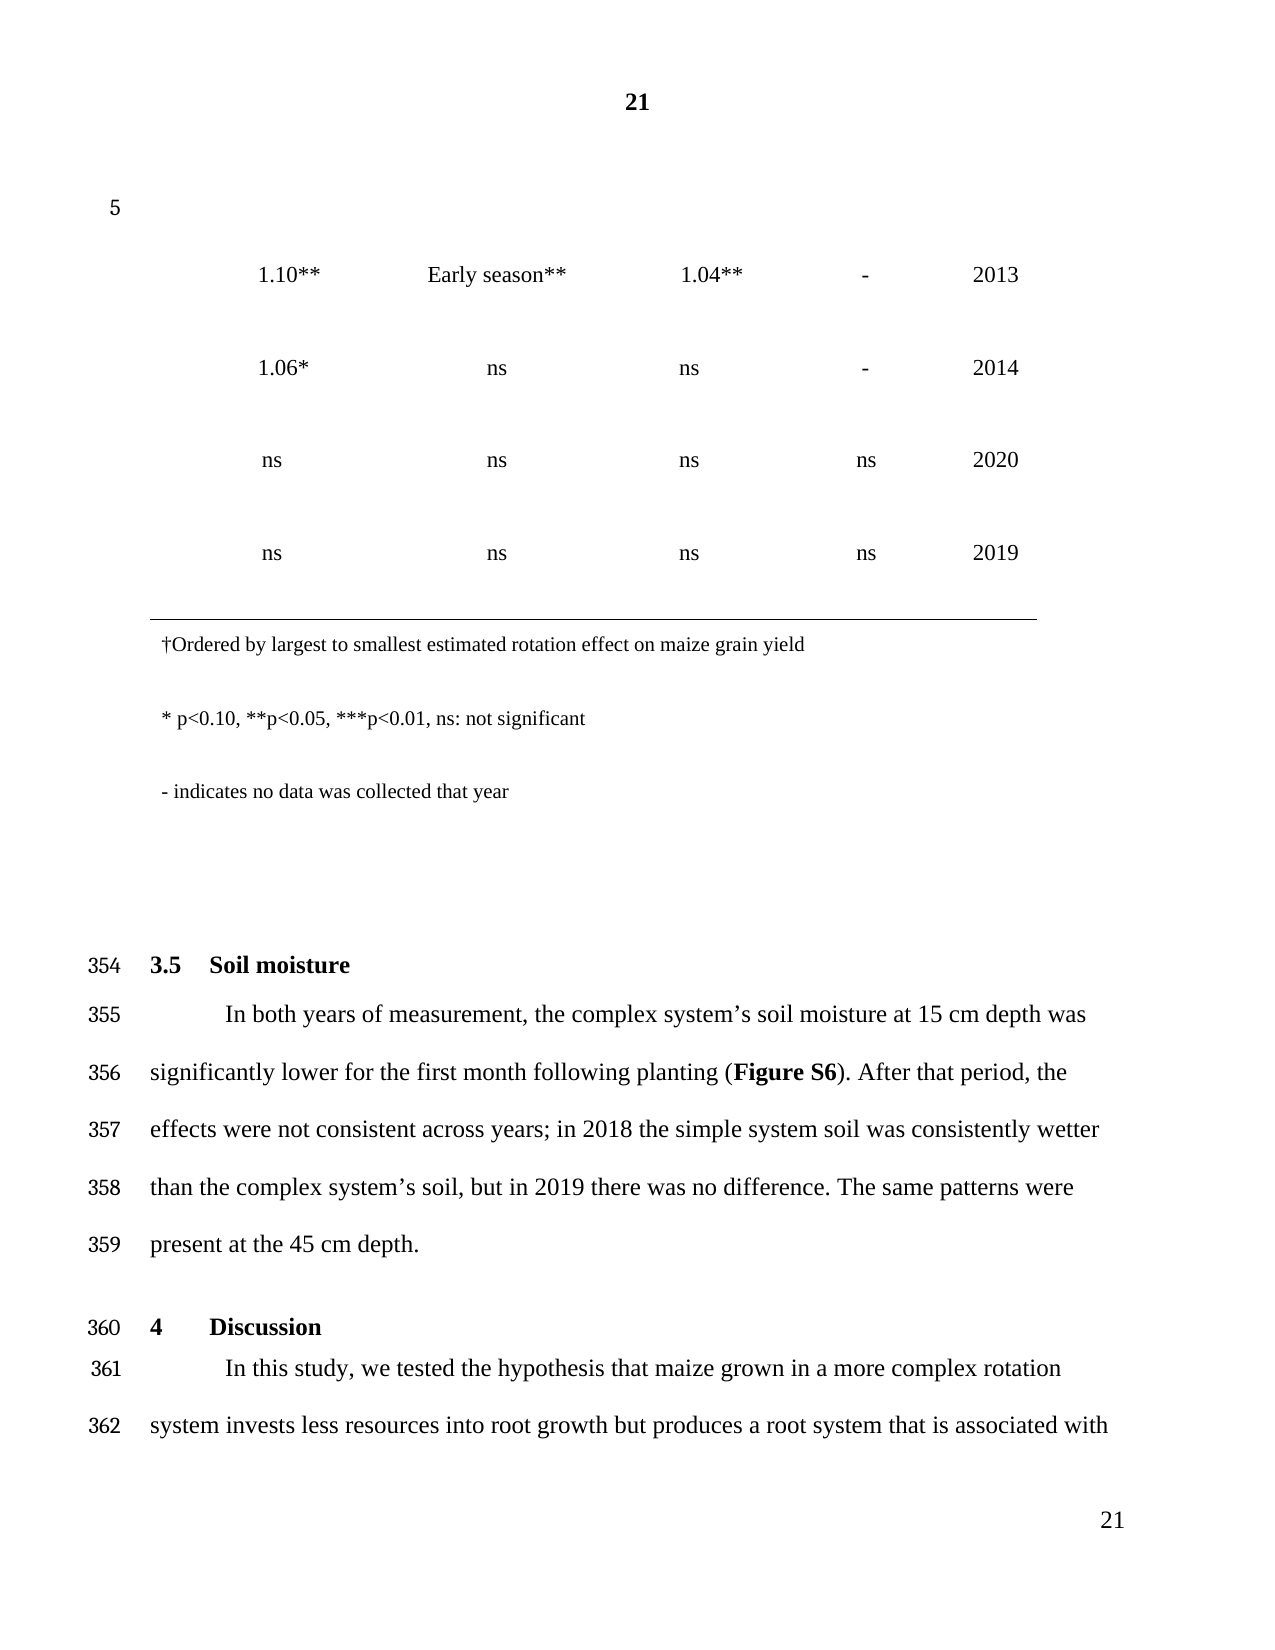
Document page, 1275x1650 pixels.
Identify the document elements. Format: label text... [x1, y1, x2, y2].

table_cell ns [600, 434, 778, 526]
table_cell 2020 [954, 434, 1037, 526]
table_cell ns [778, 526, 954, 619]
table_cell ns [394, 526, 600, 619]
text In both years of measurement, the complex system’s soil moisture at 15 cm depth was significantly lower for the first month following planting (Figure S6). After that period, the effects were not consistent across years; in 2018 the simple system soil was consistently wetter than the complex system’s soil, but in 2019 there was no difference. The same patterns were present at the 45 cm depth. [150, 999, 1125, 1258]
table_cell Early season** [394, 249, 600, 341]
table_cell ns [150, 526, 394, 619]
table_cell 2013 [954, 249, 1037, 341]
table_cell 2019 [954, 526, 1037, 619]
table_cell ns [778, 434, 954, 526]
table_cell 2014 [954, 341, 1037, 434]
table_cell †Ordered by largest to smallest estimated rotation effect on maize grain yield * p<0.10, **p<0.05, ***p<0.01, ns: not significant - indicates no data was collected that year [150, 620, 1037, 925]
table_cell ns [394, 341, 600, 434]
table_cell ns [394, 434, 600, 526]
table_cell 1.04** [600, 249, 778, 341]
subtitle Soil moisture [150, 950, 1125, 978]
table_cell ns [600, 526, 778, 619]
table_cell ns [150, 434, 394, 526]
subtitle Discussion [150, 1312, 1125, 1341]
table_cell ns [600, 341, 778, 434]
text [150, 1353, 1125, 1439]
table_cell 1.10** [150, 249, 394, 341]
table_cell - [778, 341, 954, 434]
table_cell 1.06* [150, 341, 394, 434]
table_cell - [778, 249, 954, 341]
